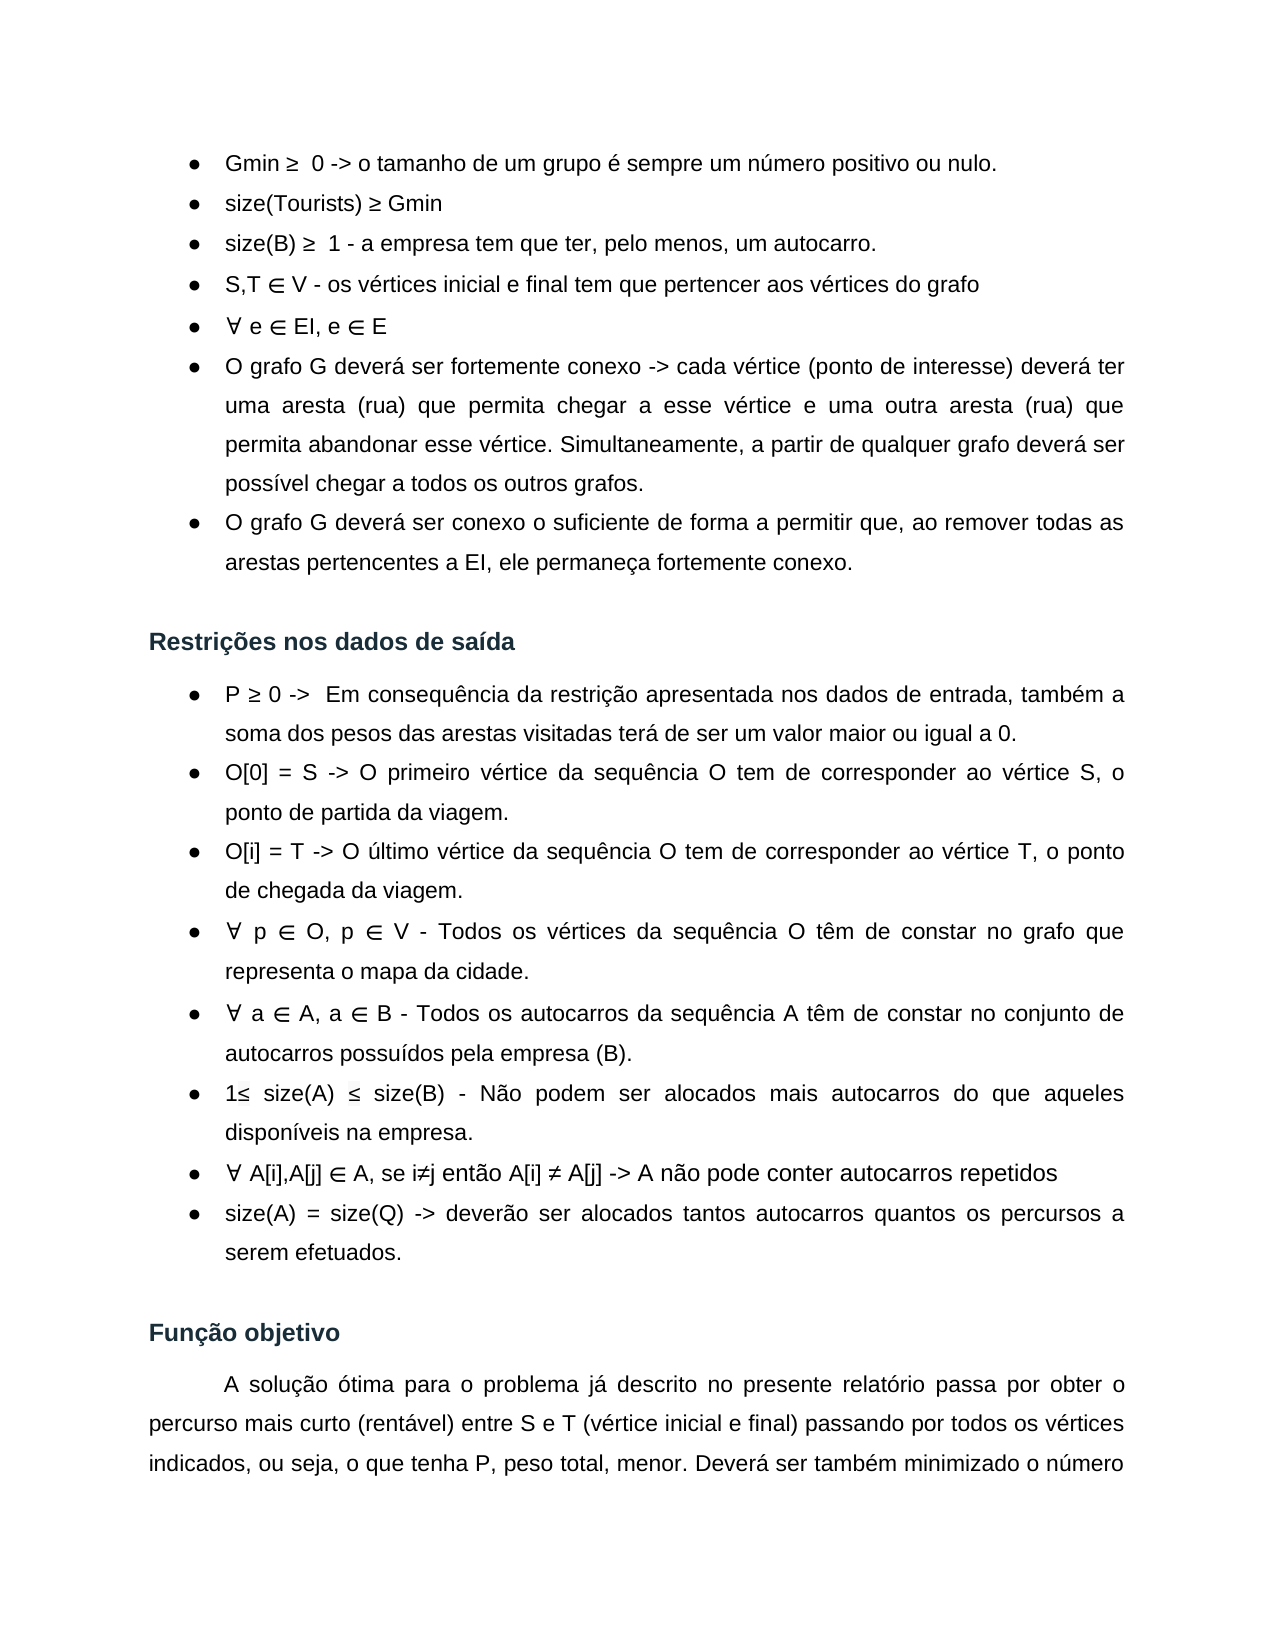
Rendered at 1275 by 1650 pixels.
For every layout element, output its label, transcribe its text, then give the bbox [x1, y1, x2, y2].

list Gmin ≥ 0 -> o tamanho de um grupo é sempre um número positivo ou nulo. [187, 150, 1126, 176]
list 1≤ size(A) ≤ size(B) - Não podem ser alocados mais autocarros do que aqueles disponíveis na empresa. [187, 1080, 1126, 1146]
subtitle Restrições nos dados de saída [148, 627, 1126, 656]
list O grafo G deverá ser fortemente conexo -> cada vértice (ponto de interesse) deverá ter uma aresta (rua) que permita chegar a esse vértice e uma outra aresta (rua) que permita abandonar esse vértice. Simultaneamente, a partir de qualquer grafo deverá ser possível chegar a todos os outros grafos. [187, 353, 1126, 496]
list ∀ a ∈ A, a ∈ B - Todos os autocarros da sequência A têm de constar no conjunto de autocarros possuídos pela empresa (B). [187, 998, 1126, 1066]
list O[i] = T -> O último vértice da sequência O tem de corresponder ao vértice T, o ponto de chegada da viagem. [187, 838, 1126, 904]
list O[0] = S -> O primeiro vértice da sequência O tem de corresponder ao vértice S, o ponto de partida da viagem. [187, 759, 1126, 825]
list O grafo G deverá ser conexo o suficiente de forma a permitir que, ao remover todas as arestas pertencentes a EI, ele permaneça fortemente conexo. [187, 509, 1126, 575]
list size(A) = size(Q) -> deverão ser alocados tantos autocarros quantos os percursos a serem efetuados. [187, 1200, 1126, 1265]
list ∀ e ∈ EI, e ∈ E [187, 312, 1126, 339]
list ∀ A[i],A[j] ∈ A, se i≠j então A[i] ≠ A[j] -> A não pode conter autocarros repetidos [187, 1159, 1126, 1187]
list size(B) ≥ 1 - a empresa tem que ter, pelo menos, um autocarro. [187, 230, 1126, 256]
list ∀ p ∈ O, p ∈ V - Todos os vértices da sequência O têm de constar no grafo que representa o mapa da cidade. [187, 917, 1126, 984]
list S,T ∈ V - os vértices inicial e final tem que pertencer aos vértices do grafo [187, 270, 1126, 297]
list size(Tourists) ≥ Gmin [187, 190, 1126, 216]
list P ≥ 0 -> Em consequência da restrição apresentada nos dados de entrada, também a soma dos pesos das arestas visitadas terá de ser um valor maior ou igual a 0. [187, 681, 1126, 746]
subtitle Função objetivo [148, 1318, 1126, 1346]
